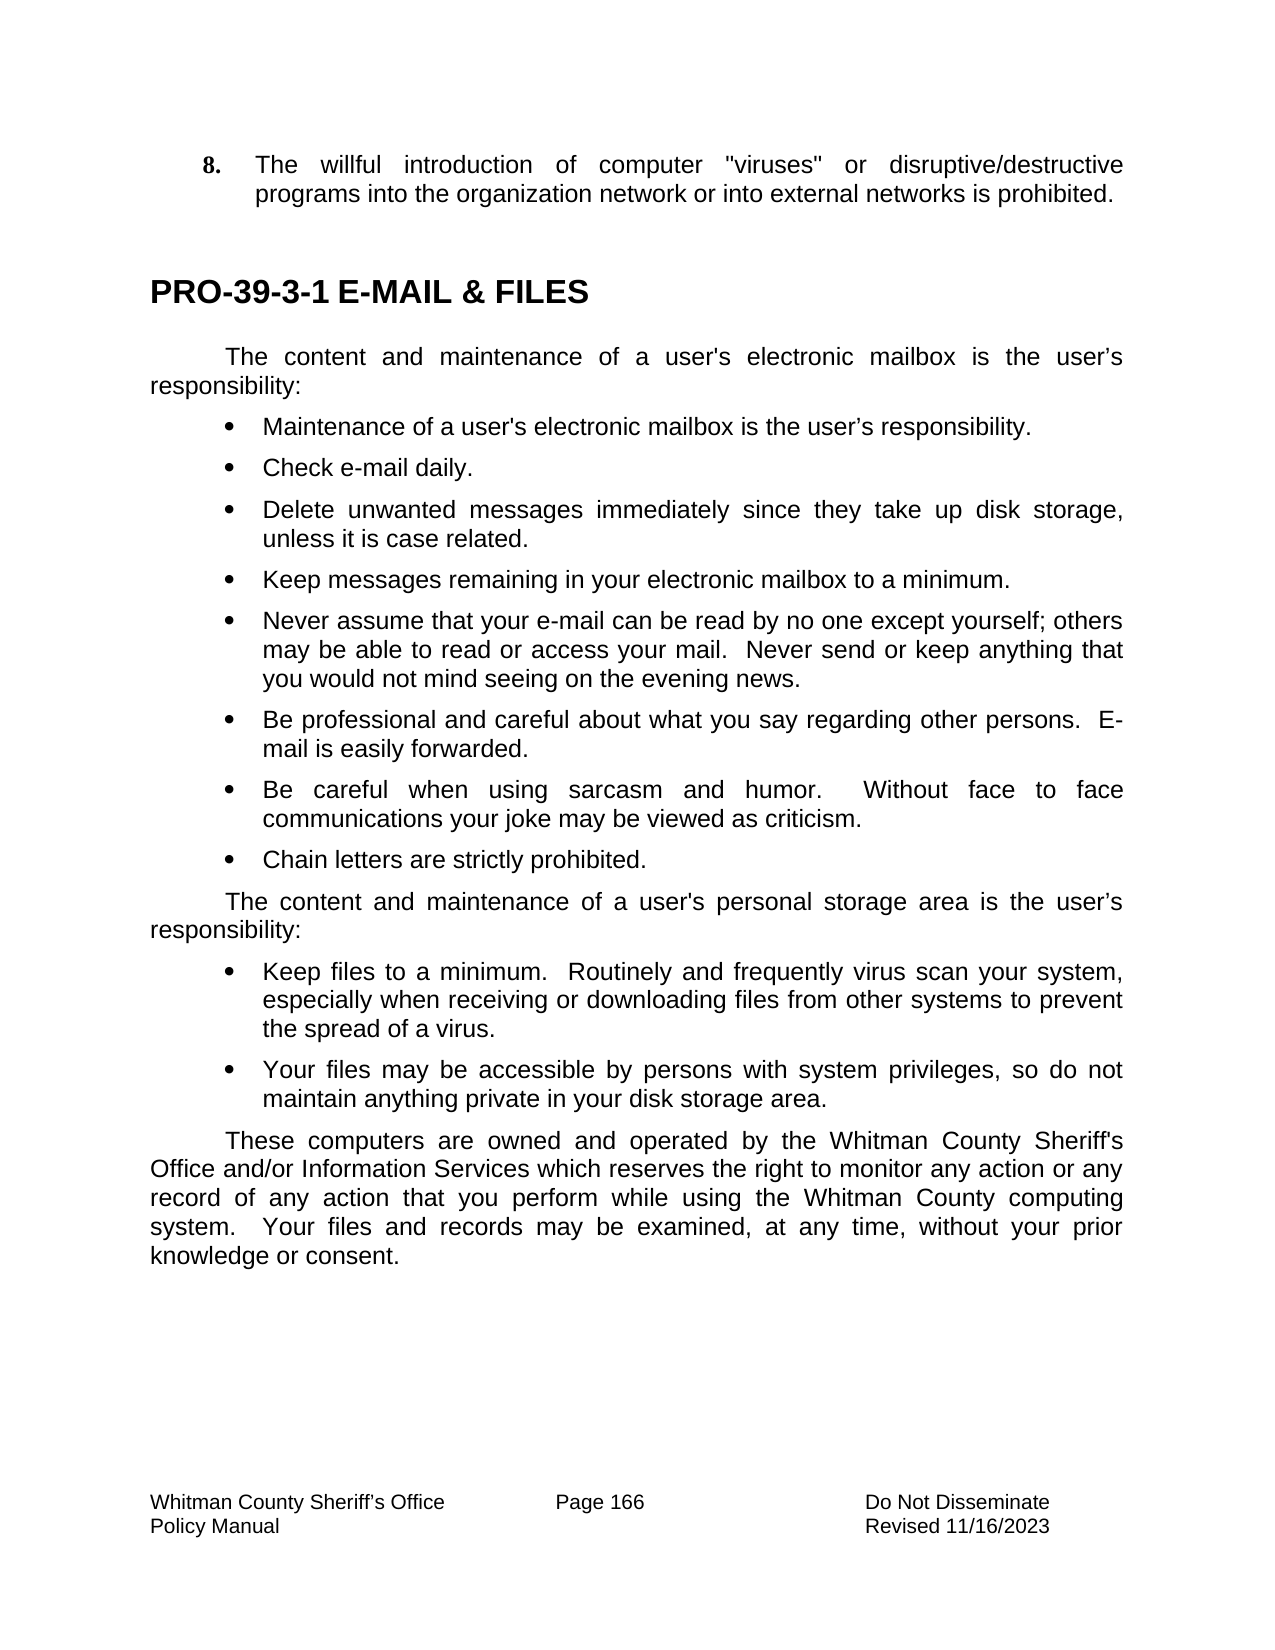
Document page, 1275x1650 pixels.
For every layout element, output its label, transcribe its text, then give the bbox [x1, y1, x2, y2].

list Keep messages remaining in your electronic mailbox to a minimum. [225, 565, 1125, 594]
text PRO-39-3-1 E-MAIL & FILES [150, 272, 1125, 311]
list The willful introduction of computer "viruses" or disruptive/destructive programs into the organization network or into external networks is prohibited. [202, 150, 1125, 208]
text The content and maintenance of a user's electronic mailbox is the user’s responsibility: [150, 342, 1125, 399]
list Keep files to a minimum. Routinely and frequently virus scan your system, especially when receiving or downloading files from other systems to prevent the spread of a virus. [225, 957, 1125, 1043]
list Chain letters are strictly prohibited. [225, 845, 1125, 874]
text These computers are owned and operated by the Whitman County Sheriff's Office and/or Information Services which reserves the right to monitor any action or any record of any action that you perform while using the computing system. Your files and records may be examined, at any time, without your prior knowledge or consent. [150, 1126, 1125, 1269]
list Be careful when using sarcasm and humor. Without face to face communications your joke may be viewed as criticism. [225, 775, 1125, 833]
list Maintenance of a user's electronic mailbox is the user’s responsibility. [225, 412, 1125, 441]
list Never assume that your e-mail can be read by no one except yourself; others may be able to read or access your mail. Never send or keep anything that you would not mind seeing on the evening news. [225, 606, 1125, 693]
list Delete unwanted messages immediately since they take up disk storage, unless it is case related. [225, 495, 1125, 552]
text The content and maintenance of a user's personal storage area is the user’s responsibility: [150, 887, 1125, 944]
list Be professional and careful about what you say regarding other persons. E-mail is easily forwarded. [225, 705, 1125, 763]
list Your files may be accessible by persons with system privileges, so do not maintain anything private in your disk storage area. [225, 1056, 1125, 1113]
list Check e-mail daily. [225, 453, 1125, 482]
